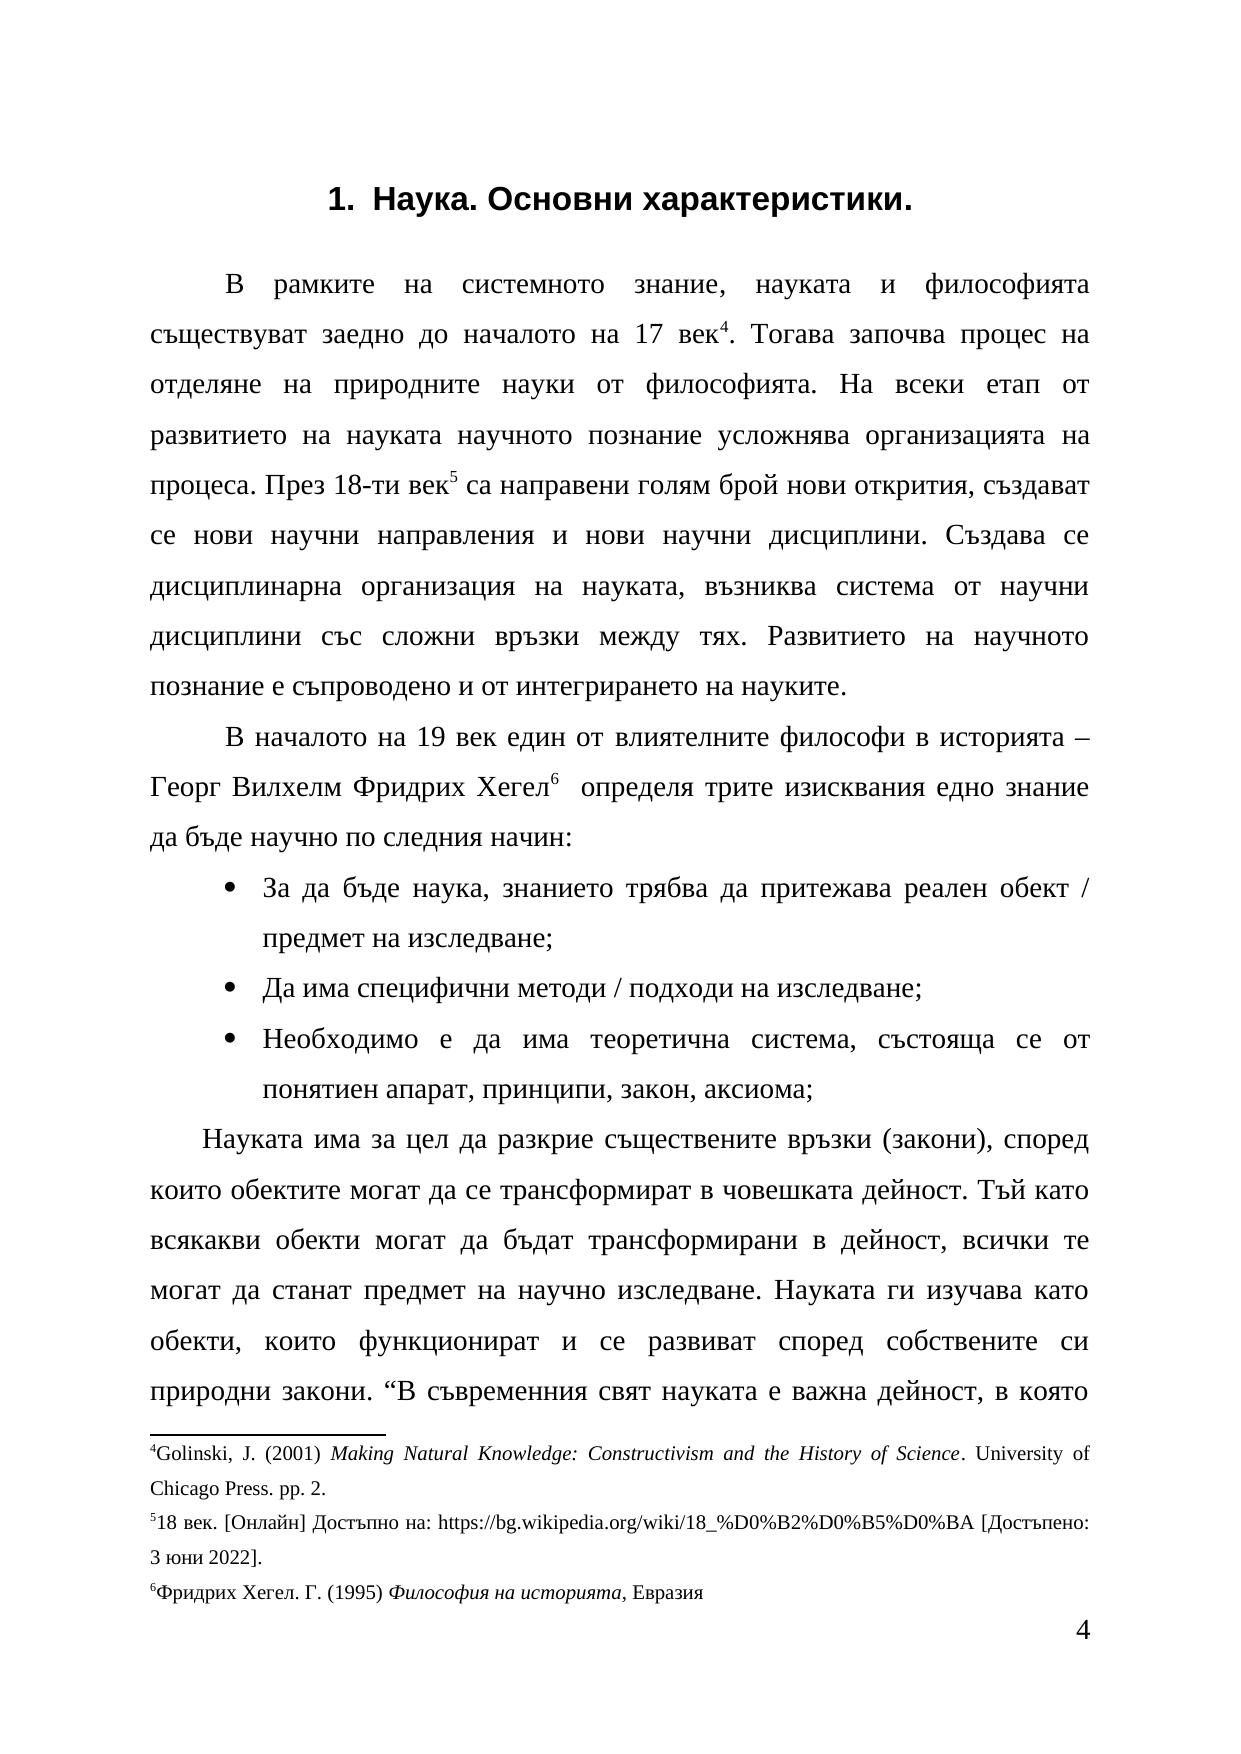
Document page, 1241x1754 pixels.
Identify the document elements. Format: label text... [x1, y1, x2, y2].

list За да бъде наука, знанието трябва да притежава реален обект / предмет на изследване; [225, 870, 1090, 954]
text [150, 1122, 1090, 1407]
list Необходимо е да има теоретична система, състояща се от понятиен апарат, принципи, закон, аксиома; [225, 1021, 1090, 1105]
list Да има специфични методи / подходи на изследване; [225, 970, 1090, 1004]
text В началото на 19 век един от влиятелните философи в историята – Георг Вилхелм Фридрих Хегел определя трите изисквания едно знание да бъде научно по следния начин: [150, 719, 1090, 853]
subtitle Наука. Основни характеристики. [150, 179, 1090, 218]
